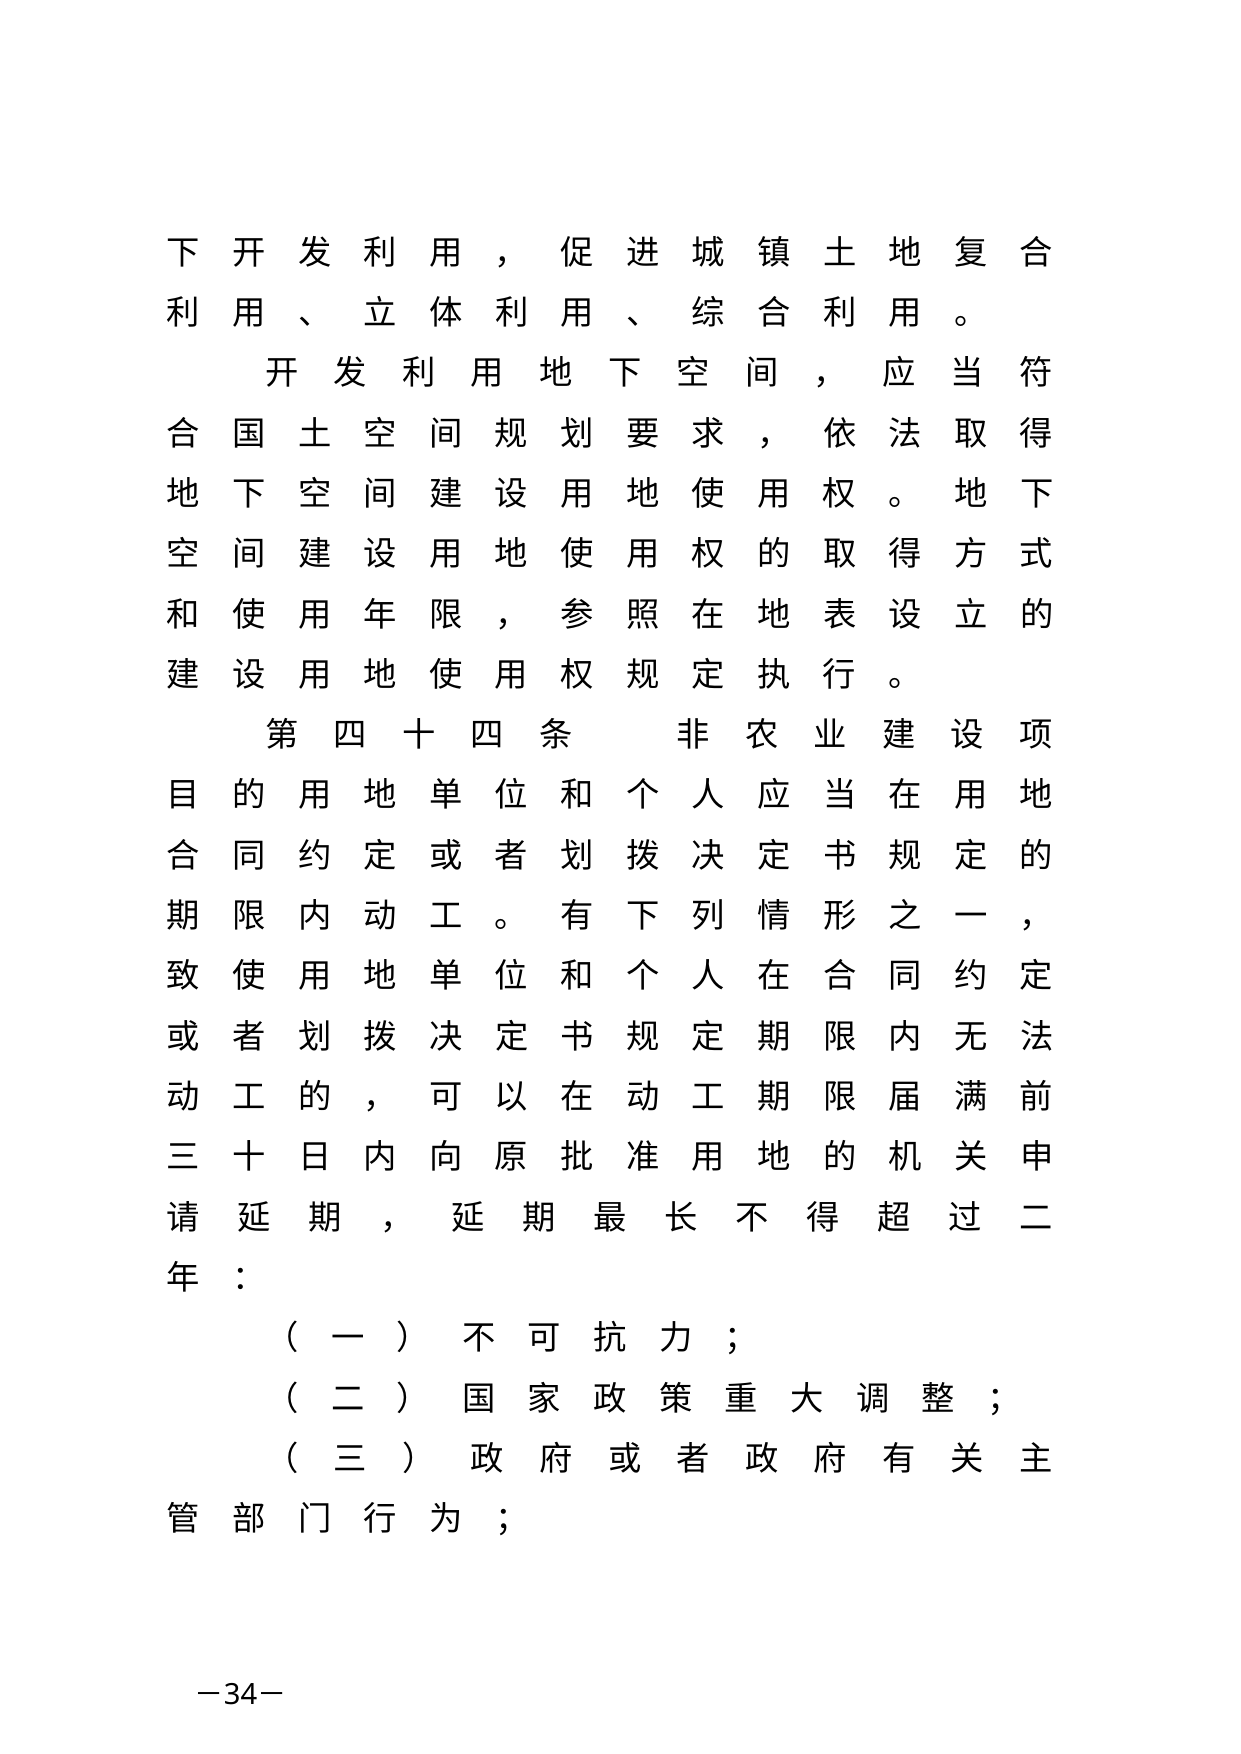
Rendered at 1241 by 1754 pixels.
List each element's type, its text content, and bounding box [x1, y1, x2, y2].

text 第四十四条 非农业建设项目的用地单位和个人应当在用地合同约定或者划拨决定书规定的期限内动工。有下列情形之一，致使用地单位和个人在合同约定或者划拨决定书规定期限内无法动工的，可以在动工期限届满前三十日内向原批准用地的机关申请延期，延期最长不得超过二年： [167, 702, 1085, 1305]
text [167, 219, 1085, 340]
text 开发利用地下空间，应当符合国土空间规划要求，依法取得地下空间建设用地使用权。地下空间建设用地使用权的取得方式和使用年限，参照在地表设立的建设用地使用权规定执行。 [167, 340, 1085, 702]
text （三）政府或者政府有关主管部门行为； [167, 1426, 1085, 1546]
text （二）国家政策重大调整； [167, 1365, 1085, 1426]
text （一）不可抗力； [167, 1305, 1085, 1365]
